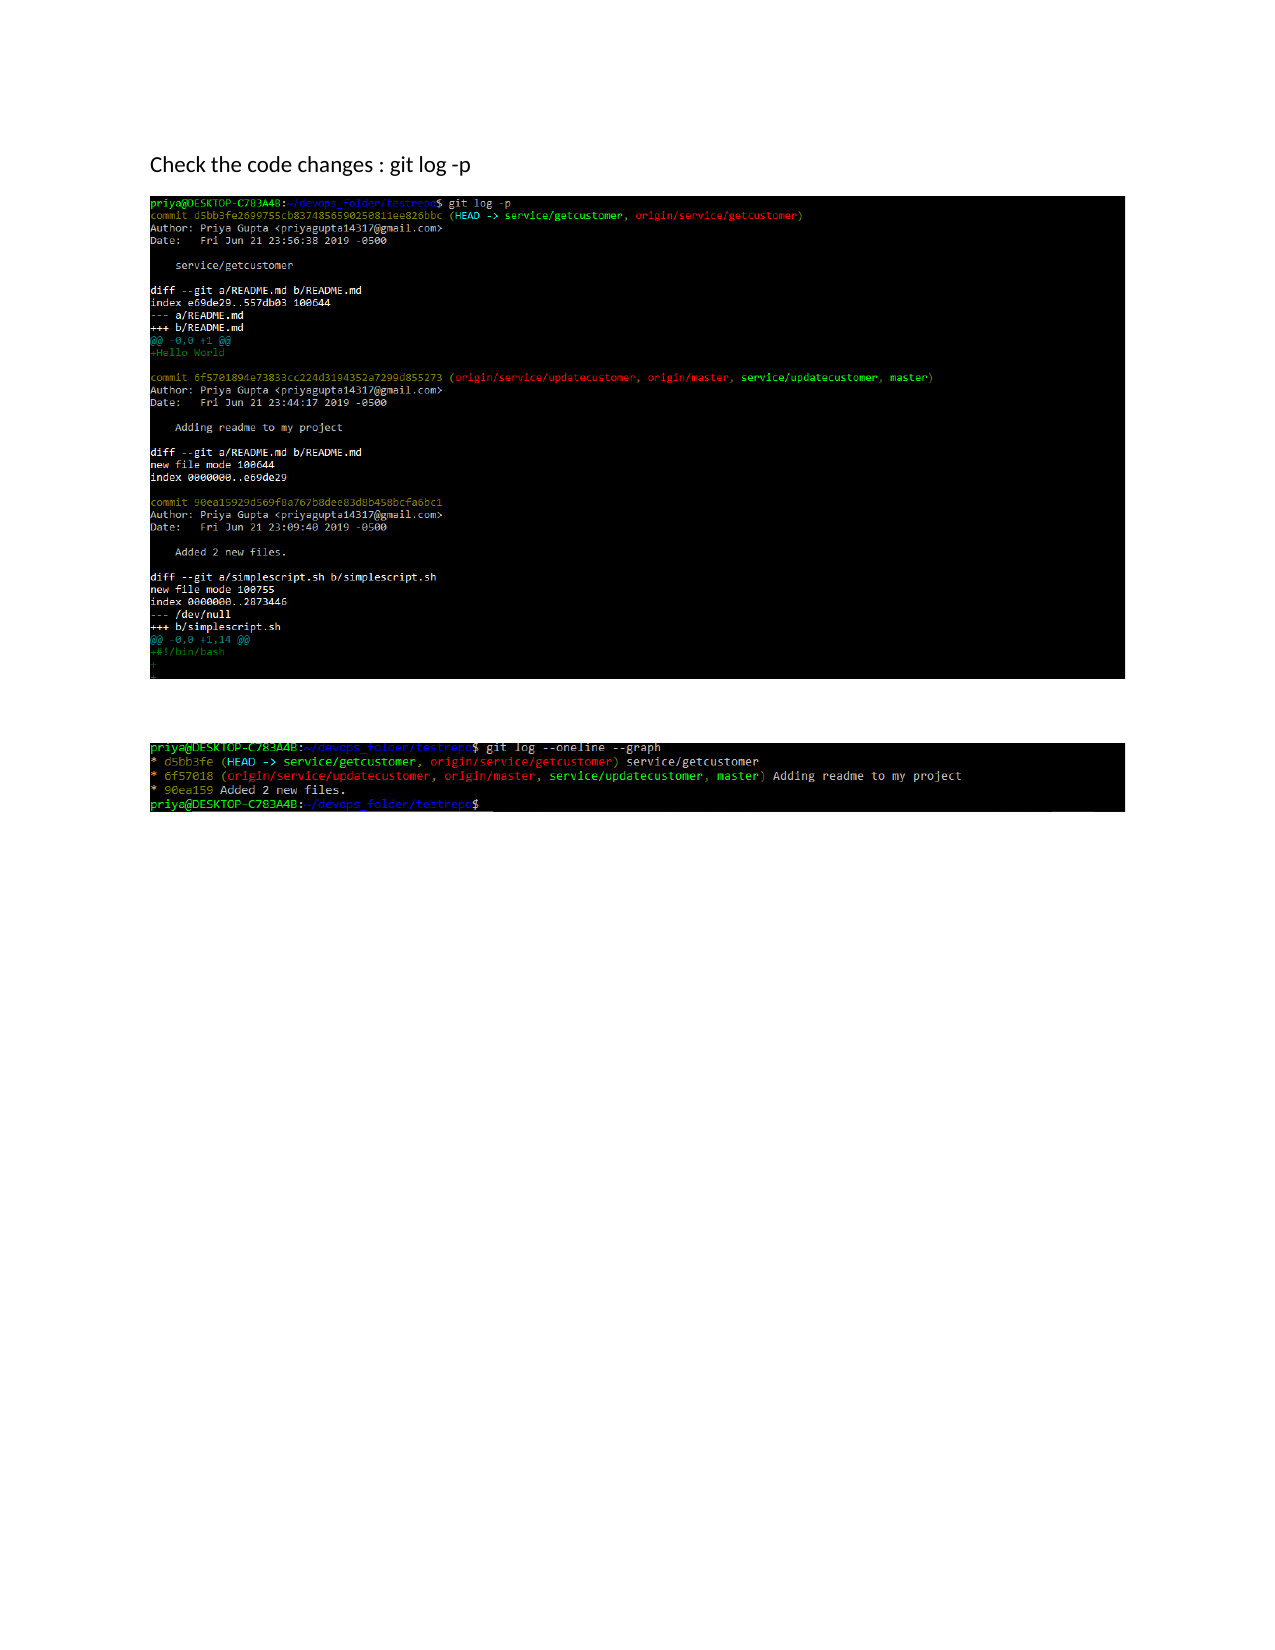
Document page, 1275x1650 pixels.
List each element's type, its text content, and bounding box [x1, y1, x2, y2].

picture [150, 196, 1125, 679]
text Check the code changes : git log -p [150, 150, 1125, 178]
picture [150, 743, 1125, 812]
